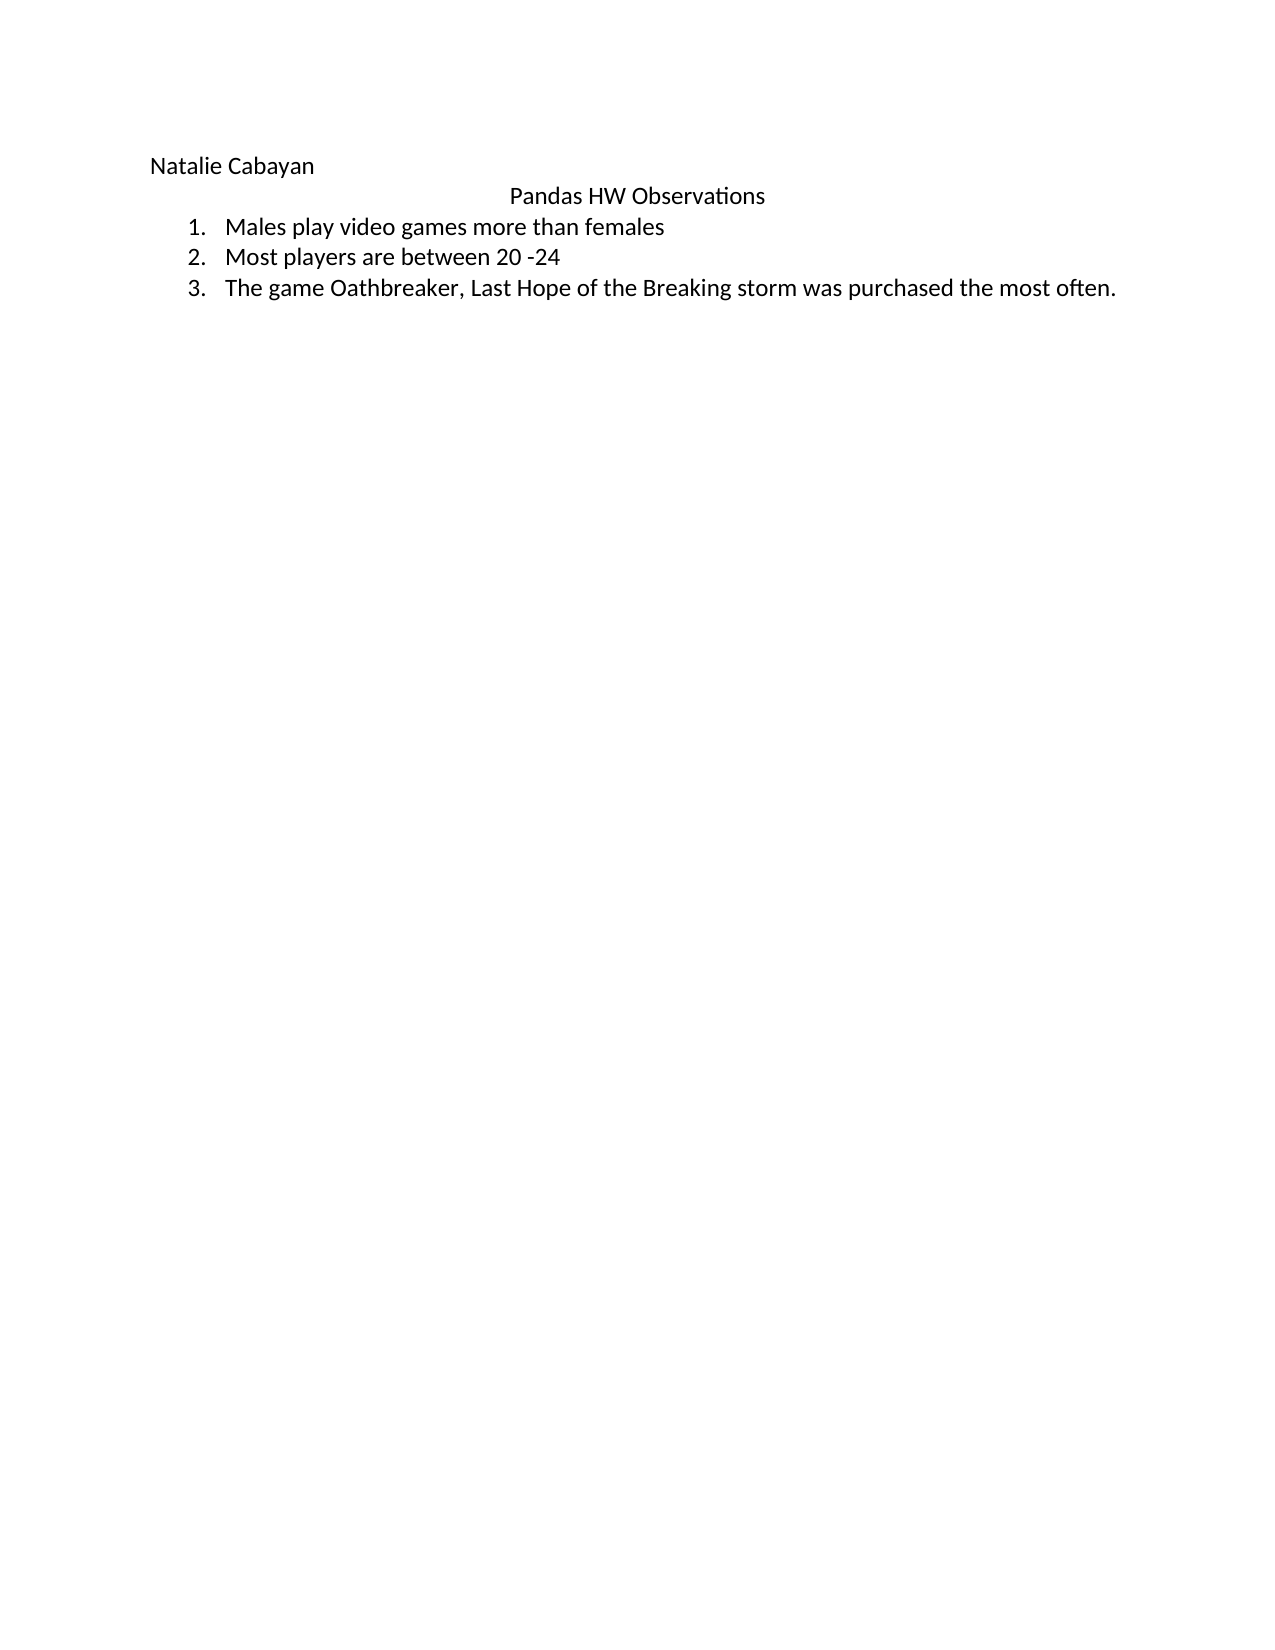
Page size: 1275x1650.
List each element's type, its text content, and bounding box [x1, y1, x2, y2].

text Natalie Cabayan [150, 150, 1125, 181]
list Most players are between 20 -24 [187, 242, 1125, 272]
list Males play video games more than females [187, 211, 1125, 242]
list The game Oathbreaker, Last Hope of the Breaking storm was purchased the most often. [187, 272, 1125, 303]
text Pandas HW Observations [150, 181, 1125, 211]
